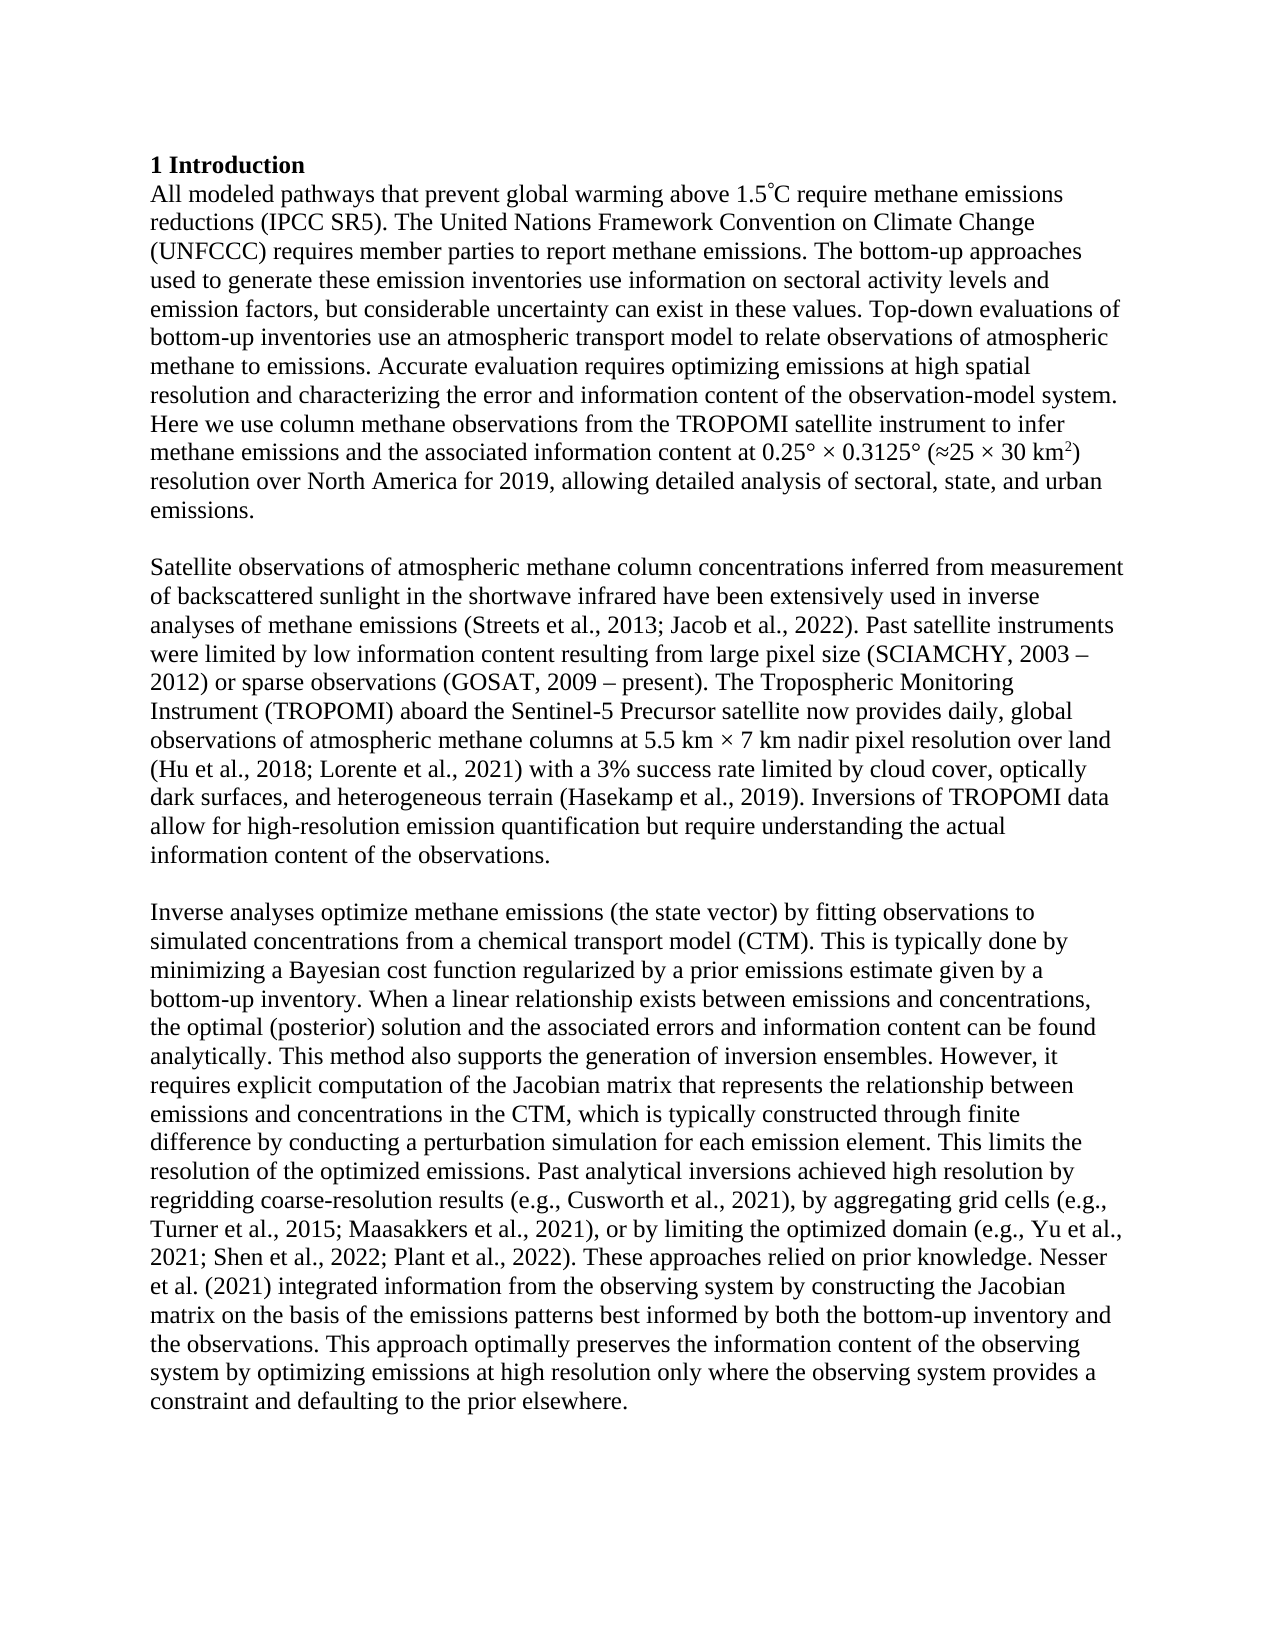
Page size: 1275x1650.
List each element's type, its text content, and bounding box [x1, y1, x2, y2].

text 1 Introduction [150, 150, 1125, 179]
text Inverse analyses optimize methane emissions (the state vector) by fitting observations to simulated concentrations from a chemical transport model (CTM). This is typically done by minimizing a Bayesian cost function regularized by a prior emissions estimate given by a bottom-up inventory. When a linear relationship exists between emissions and concentrations, the optimal (posterior) solution and the associated errors and information content can be found analytically. This method also supports the generation of inversion ensembles. However, it requires explicit computation of the Jacobian matrix that represents the relationship between emissions and concentrations in the CTM, which is typically constructed through finite difference by conducting a perturbation simulation for each emission element. This limits the resolution of the optimized emissions. Past analytical inversions achieved high resolution by regridding coarse-resolution results (e.g., Cusworth et al., 2021), by aggregating grid cells (e.g., Turner et al., 2015; Maasakkers et al., 2021), or by limiting the optimized domain (e.g., Yu et al., 2021; Shen et al., 2022; Plant et al., 2022). These approaches relied on prior knowledge. Nesser et al. (2021) integrated information from the observing system by constructing the Jacobian matrix on the basis of the emissions patterns best informed by both the bottom-up inventory and the observations. This approach optimally preserves the information content of the observing system by optimizing emissions at high resolution only where the observing system provides a constraint and defaulting to the prior elsewhere. [150, 897, 1125, 1415]
text All modeled pathways that prevent global warming above 1.5C require methane emissions reductions (IPCC SR5). The United Nations Framework Convention on Climate Change (UNFCCC) requires member parties to report methane emissions. The bottom-up approaches used to generate these emission inventories use information on sectoral activity levels and emission factors, but considerable uncertainty can exist in these values. Top-down evaluations of bottom-up inventories use an atmospheric transport model to relate observations of atmospheric methane to emissions. Accurate evaluation requires optimizing emissions at high spatial resolution and characterizing the error and information content of the observation-model system. Here we use column methane observations from the TROPOMI satellite instrument to infer methane emissions and the associated information content at 0.25° × 0.3125° (≈25 × 30 km2) resolution over North America for 2019, allowing detailed analysis of sectoral, state, and urban emissions. [150, 179, 1125, 524]
text Satellite observations of atmospheric methane column concentrations inferred from measurement of backscattered sunlight in the shortwave infrared have been extensively used in inverse analyses of methane emissions (Streets et al., 2013; Jacob et al., 2022). Past satellite instruments were limited by low information content resulting from large pixel size (SCIAMCHY, 2003 – 2012) or sparse observations (GOSAT, 2009 – present). The Tropospheric Monitoring Instrument (TROPOMI) aboard the Sentinel-5 Precursor satellite now provides daily, global observations of atmospheric methane columns at 5.5 km × 7 km nadir pixel resolution over land (Hu et al., 2018; Lorente et al., 2021) with a 3% success rate limited by cloud cover, optically dark surfaces, and heterogeneous terrain (Hasekamp et al., 2019). Inversions of TROPOMI data allow for high-resolution emission quantification but require understanding the actual information content of the observations. [150, 552, 1125, 869]
